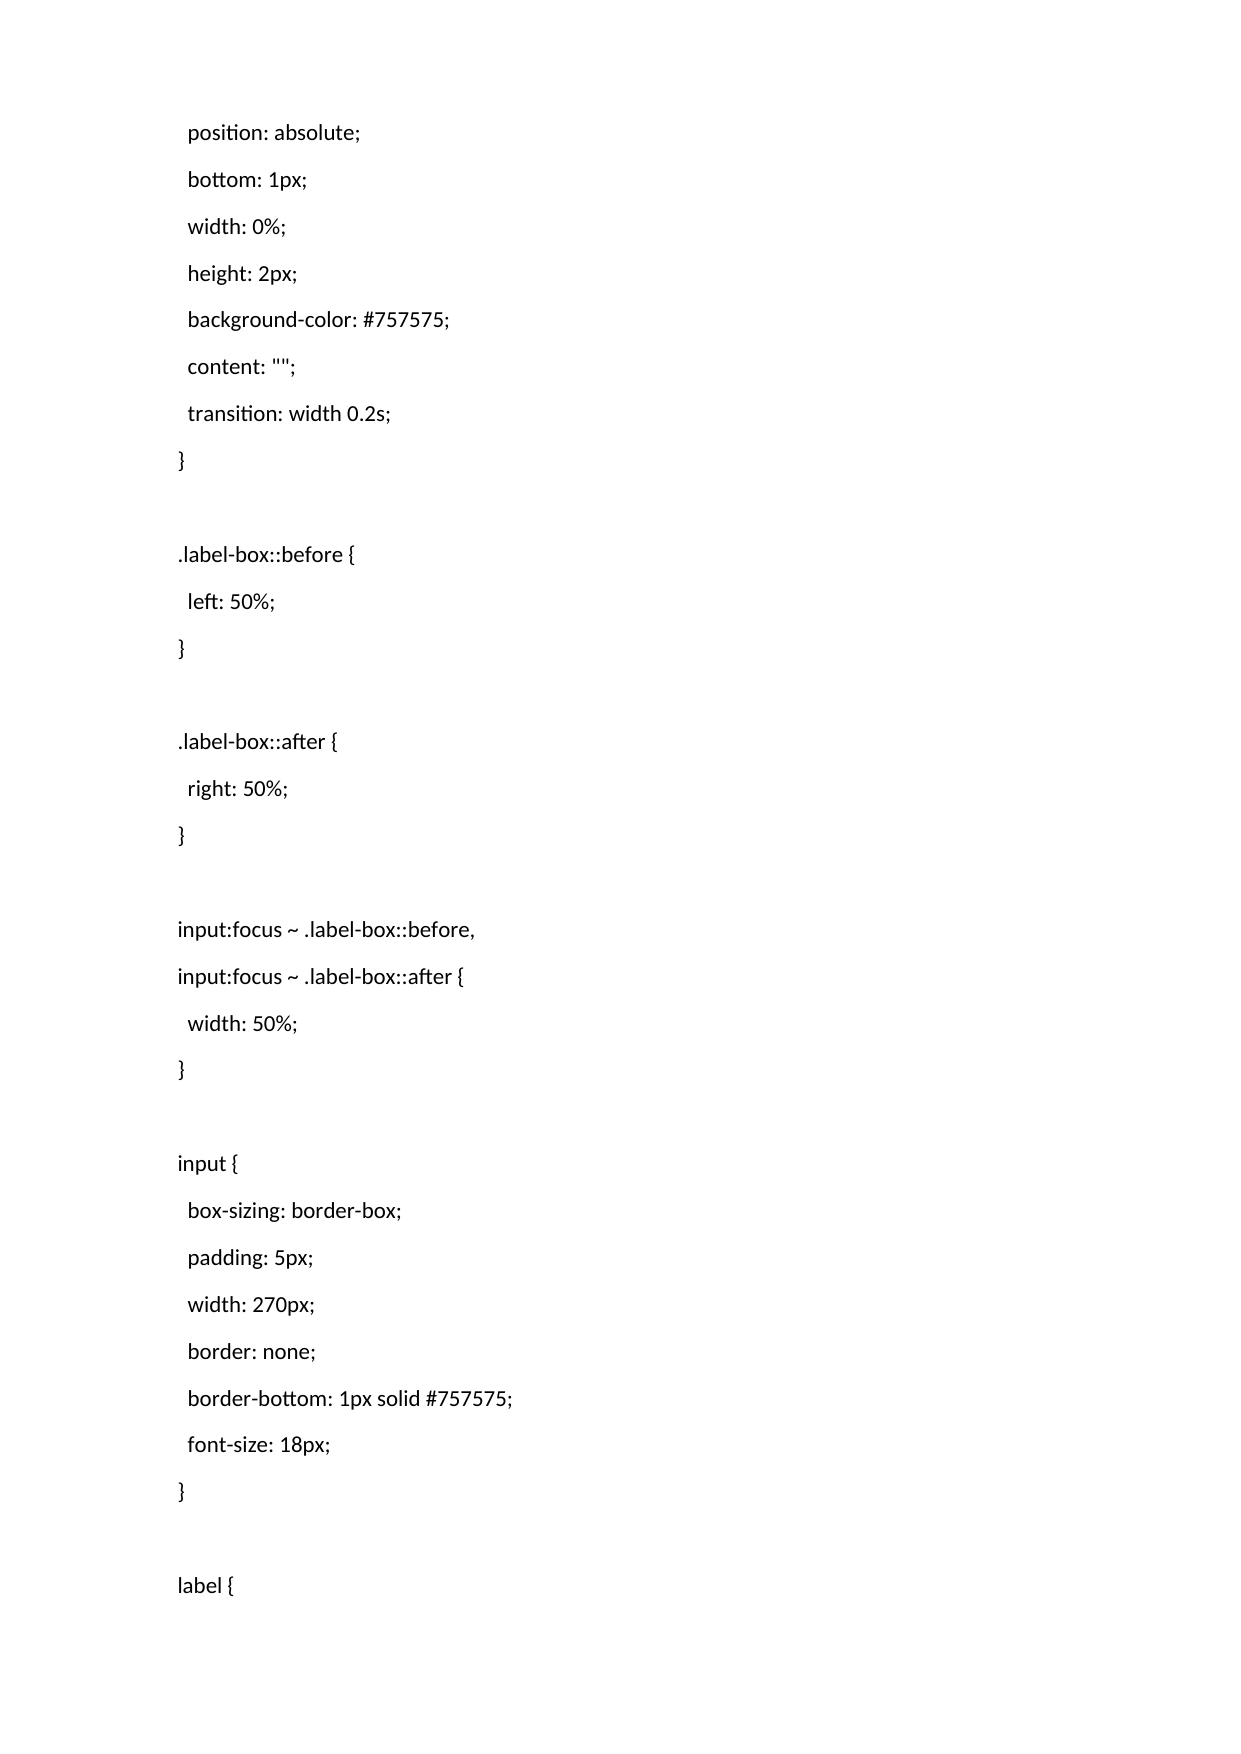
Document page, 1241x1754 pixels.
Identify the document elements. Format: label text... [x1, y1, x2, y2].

text input { [177, 1149, 1152, 1177]
text right: 50%; [177, 774, 1152, 802]
text } [177, 1477, 1152, 1506]
text left: 50%; [177, 587, 1152, 615]
text width: 270px; [177, 1290, 1152, 1318]
text position: absolute; [177, 118, 1152, 146]
text } [177, 446, 1152, 474]
text height: 2px; [177, 259, 1152, 287]
text input:focus ~ .label-box::before, [177, 915, 1152, 943]
text label { [177, 1571, 1152, 1599]
text input:focus ~ .label-box::after { [177, 962, 1152, 990]
text background-color: #757575; [177, 306, 1152, 334]
text transition: width 0.2s; [177, 399, 1152, 427]
text } [177, 634, 1152, 662]
text } [177, 821, 1152, 849]
text width: 50%; [177, 1009, 1152, 1037]
text .label-box::before { [177, 540, 1152, 568]
text .label-box::after { [177, 727, 1152, 756]
text box-sizing: border-box; [177, 1196, 1152, 1224]
text content: ""; [177, 352, 1152, 381]
text font-size: 18px; [177, 1431, 1152, 1459]
text border: none; [177, 1337, 1152, 1365]
text bottom: 1px; [177, 165, 1152, 193]
text } [177, 1056, 1152, 1084]
text padding: 5px; [177, 1243, 1152, 1271]
text width: 0%; [177, 212, 1152, 240]
text border-bottom: 1px solid #757575; [177, 1384, 1152, 1412]
